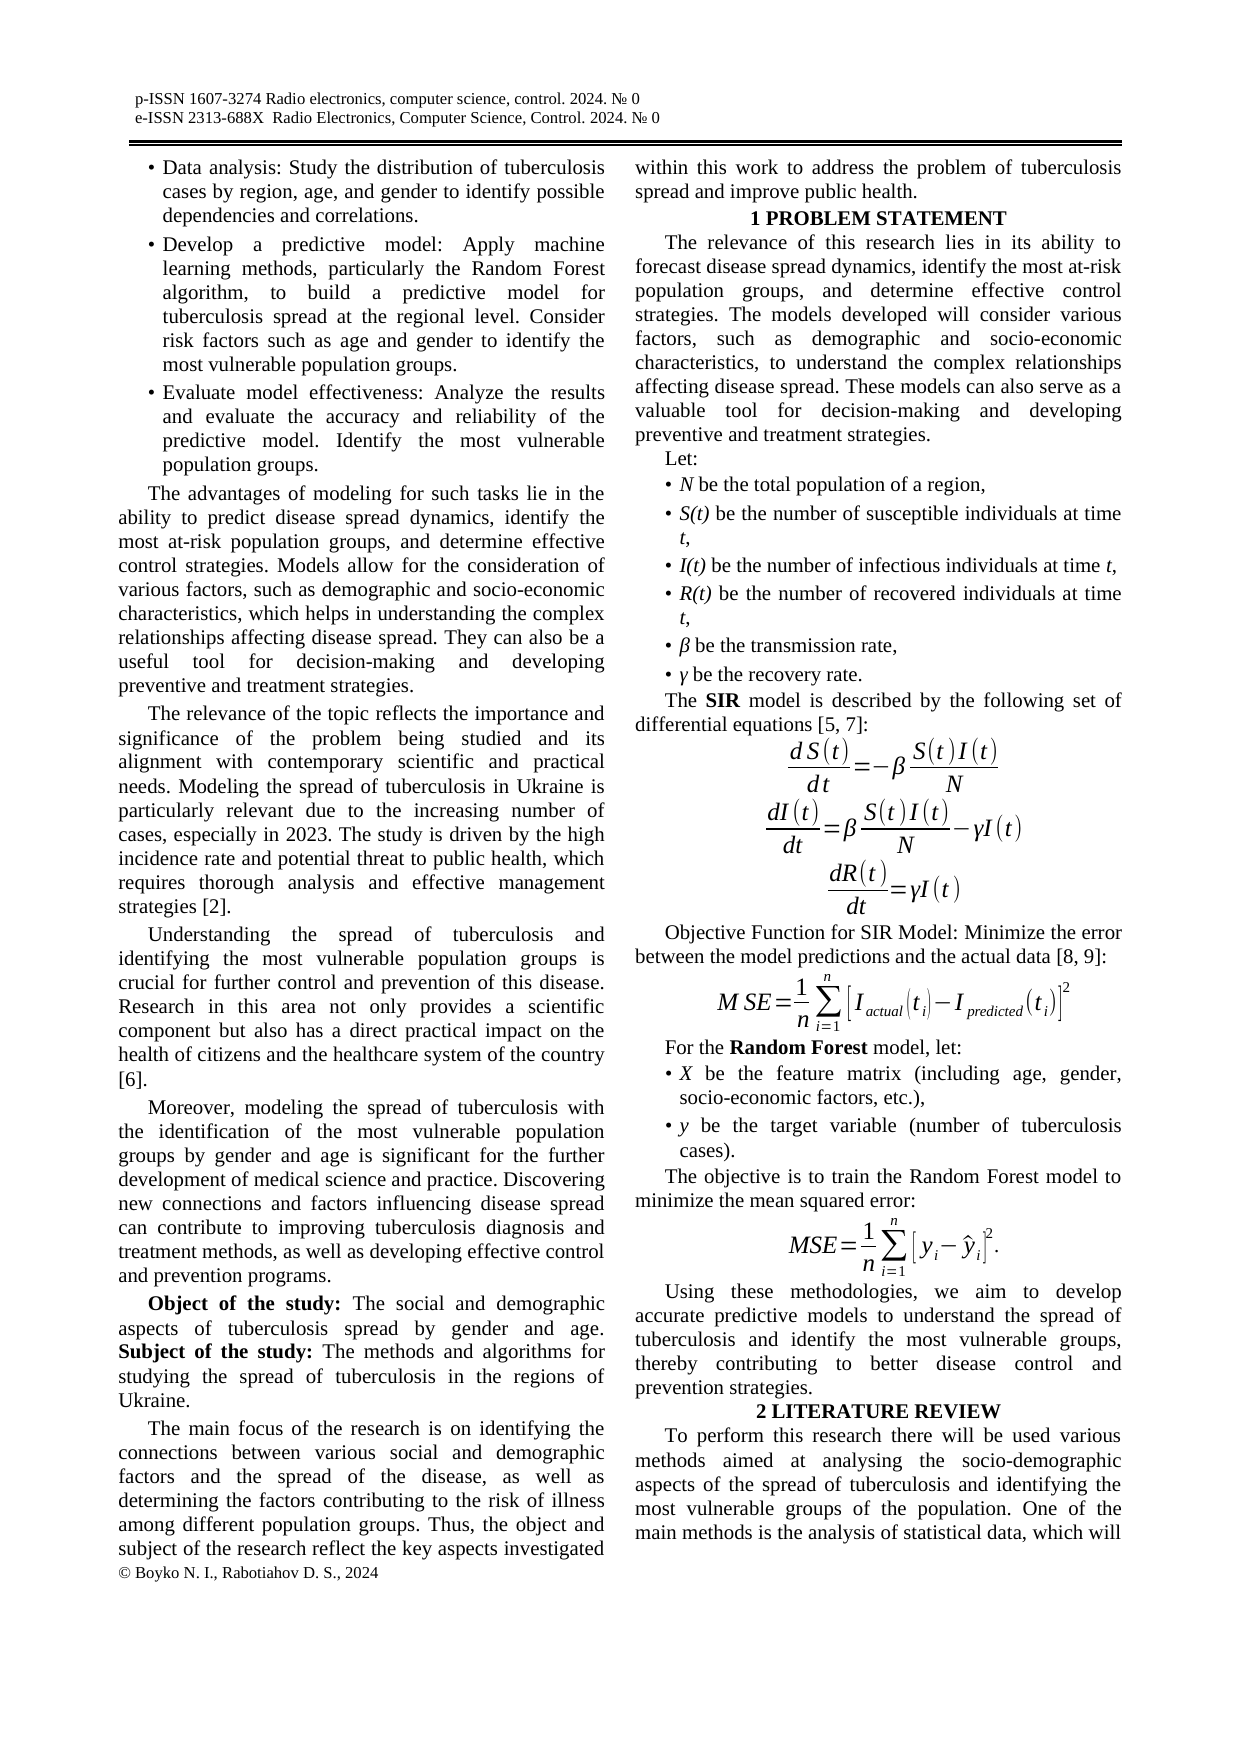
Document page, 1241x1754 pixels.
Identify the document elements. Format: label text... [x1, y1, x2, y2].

list Develop a predictive model: Apply machine learning methods, particularly the Random Forest algorithm, to build a predictive model for tuberculosis spread at the regional level. Consider risk factors such as age and gender to identify the most vulnerable population groups. [148, 232, 605, 376]
list N be the total population of a region, [664, 472, 1122, 496]
list S(t) be the number of susceptible individuals at time t, [664, 501, 1122, 549]
text The objective is to train the Random Forest model to minimize the mean squared error: [635, 1164, 1122, 1212]
list y be the target variable (number of tuberculosis cases). [664, 1113, 1122, 1162]
text Using these methodologies, we aim to develop accurate predictive models to understand the spread of tuberculosis and identify the most vulnerable groups, thereby contributing to better disease control and prevention strategies. [635, 1279, 1122, 1399]
text For the Random Forest model, let: [635, 1035, 1122, 1059]
text Moreover, modeling the spread of tuberculosis with the identification of the most vulnerable population groups by gender and age is significant for the further development of medical science and practice. Discovering new connections and factors influencing disease spread can contribute to improving tuberculosis diagnosis and treatment methods, as well as developing effective control and prevention programs. [118, 1095, 605, 1287]
list I(t) be the number of infectious individuals at time t, [664, 553, 1122, 577]
text The SIR model is described by the following set of differential equations [5, 7]: [635, 688, 1122, 736]
list X be the feature matrix (including age, gender, socio-economic factors, etc.), [664, 1061, 1122, 1109]
text 1 PROBLEM STATEMENT [635, 206, 1122, 229]
text 2 LITERATURE REVIEW [635, 1399, 1122, 1423]
text . [635, 1212, 1122, 1279]
text Objective Function for SIR Model: Minimize the error between the model predictions and the actual data [8, 9]: [635, 919, 1122, 968]
text The advantages of modeling for such tasks lie in the ability to predict disease spread dynamics, identify the most at-risk population groups, and determine effective control strategies. Models allow for the consideration of various factors, such as demographic and socio-economic characteristics, which helps in understanding the complex relationships affecting disease spread. They can also be a useful tool for decision-making and developing preventive and treatment strategies. [118, 481, 605, 697]
list γ be the recovery rate. [664, 662, 1122, 686]
list β be the transmission rate, [664, 633, 1122, 657]
text The relevance of the topic reflects the importance and significance of the problem being studied and its alignment with contemporary scientific and practical needs. Modeling the spread of tuberculosis in Ukraine is particularly relevant due to the increasing number of cases, especially in 2023. The study is driven by the high incidence rate and potential threat to public health, which requires thorough analysis and effective management strategies [2]. [118, 701, 605, 918]
text Object of the study: The social and demographic aspects of tuberculosis spread by gender and age. Subject of the study: The methods and algorithms for studying the spread of tuberculosis in the regions of Ukraine. [118, 1291, 605, 1412]
text Let: [635, 446, 1122, 470]
list Evaluate model effectiveness: Analyze the results and evaluate the accuracy and reliability of the predictive model. Identify the most vulnerable population groups. [148, 380, 605, 476]
list Data analysis: Study the distribution of tuberculosis cases by region, age, and gender to identify possible dependencies and correlations. [148, 155, 605, 227]
text The main focus of the research is on identifying the connections between various social and demographic factors and the spread of the disease, as well as determining the factors contributing to the risk of illness among different population groups. Thus, the object and subject of the research reflect the key aspects investigated within this work to address the problem of tuberculosis spread and improve public health. [118, 1416, 605, 1560]
text Understanding the spread of tuberculosis and identifying the most vulnerable population groups is crucial for further control and prevention of this disease. Research in this area not only provides a scientific component but also has a direct practical impact on the health of citizens and the healthcare system of the country [6]. [118, 922, 605, 1091]
list R(t) be the number of recovered individuals at time t, [664, 581, 1122, 629]
text The relevance of this research lies in its ability to forecast disease spread dynamics, identify the most at-risk population groups, and determine effective control strategies. The models developed will consider various factors, such as demographic and socio-economic characteristics, to understand the complex relationships affecting disease spread. These models can also serve as a valuable tool for decision-making and developing preventive and treatment strategies. [635, 229, 1122, 446]
